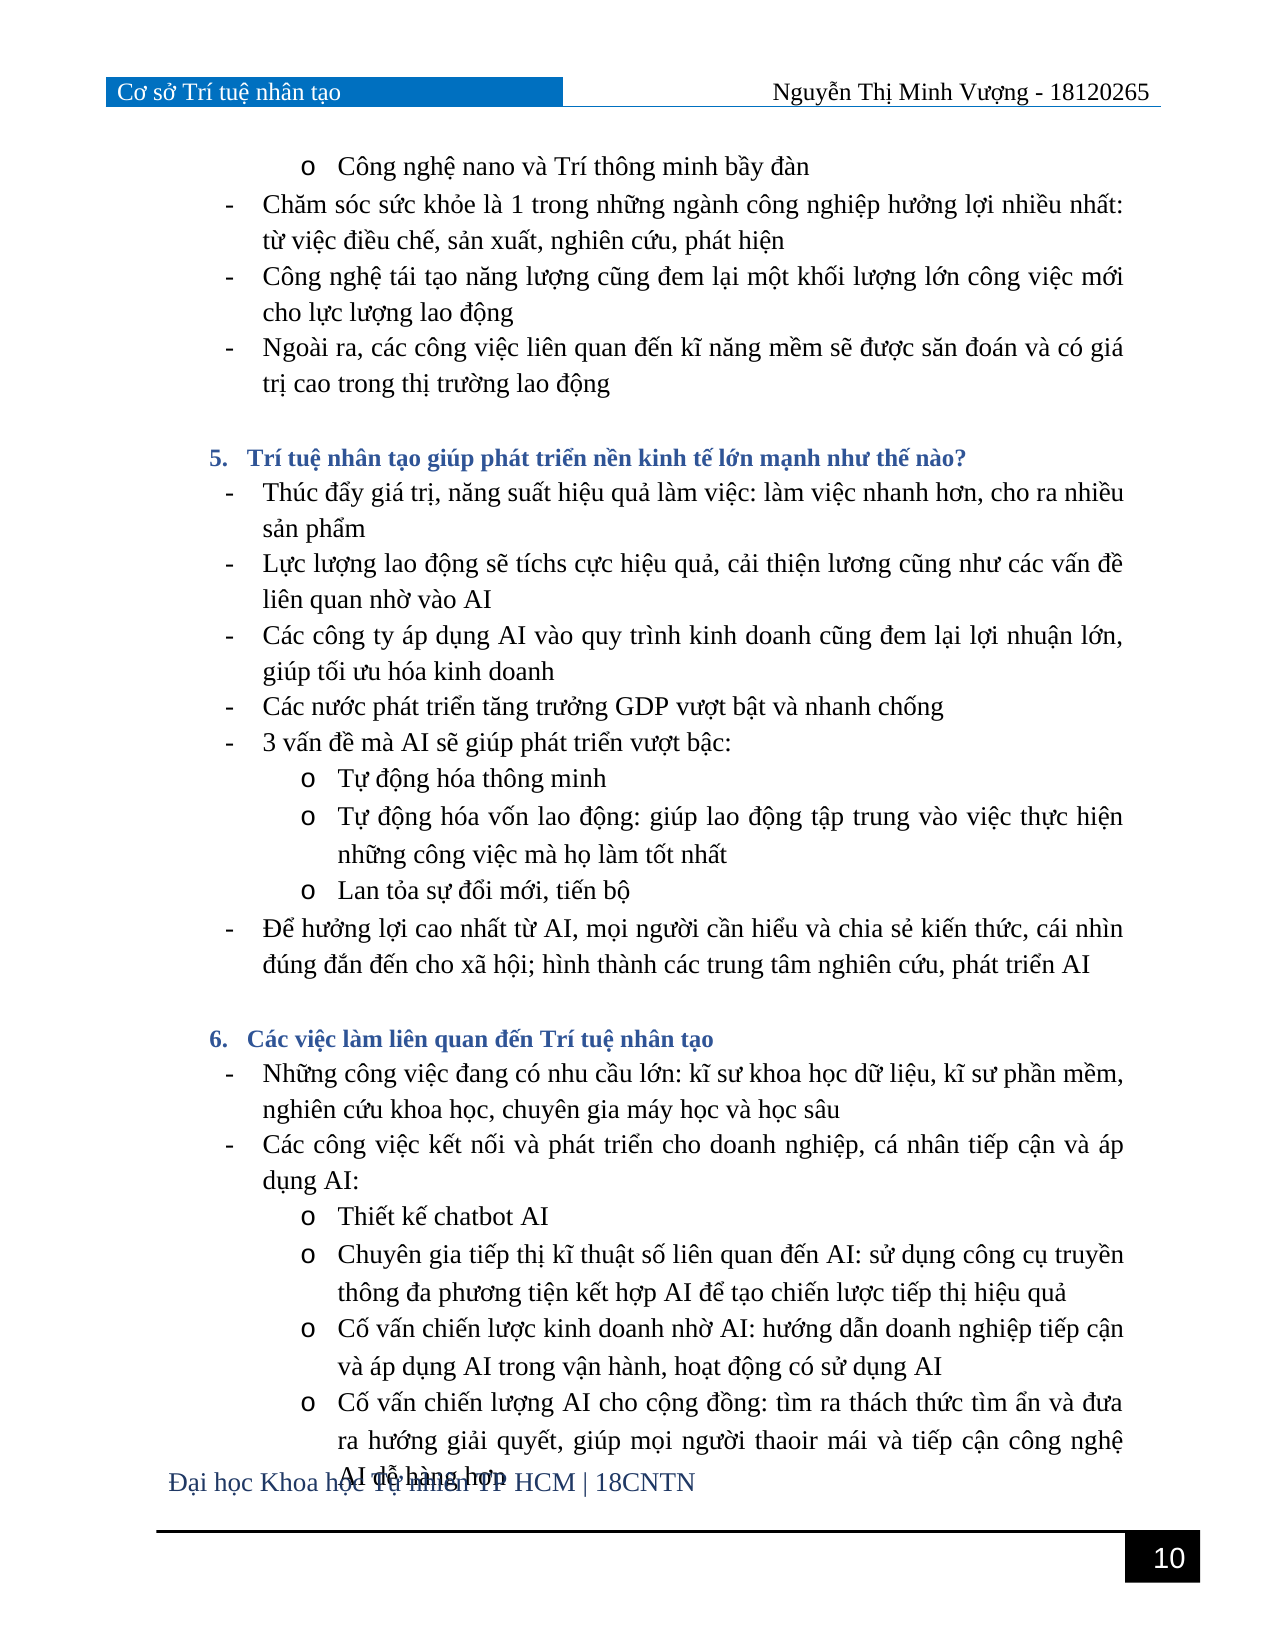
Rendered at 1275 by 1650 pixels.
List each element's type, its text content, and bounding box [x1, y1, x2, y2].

list Để hưởng lợi cao nhất từ AI, mọi người cần hiểu và chia sẻ kiến thức, cái nhìn đúng đắn đến cho xã hội; hình thành các trung tâm nghiên cứu, phát triển AI [225, 912, 1125, 979]
list Thúc đẩy giá trị, năng suất hiệu quả làm việc: làm việc nhanh hơn, cho ra nhiều sản phẩm [225, 476, 1125, 543]
list 3 vấn đề mà AI sẽ giúp phát triển vượt bậc: [225, 726, 1125, 757]
list Những công việc đang có nhu cầu lớn: kĩ sư khoa học dữ liệu, kĩ sư phần mềm, nghiên cứu khoa học, chuyên gia máy học và học sâu [225, 1057, 1125, 1124]
list Cố vấn chiến lược kinh doanh nhờ AI: hướng dẫn doanh nghiệp tiếp cận và áp dụng AI trong vận hành, hoạt động có sử dụng AI [300, 1312, 1125, 1381]
list Lan tỏa sự đổi mới, tiến bộ [300, 874, 1125, 907]
list Chăm sóc sức khỏe là 1 trong những ngành công nghiệp hưởng lợi nhiều nhất: từ việc điều chế, sản xuất, nghiên cứu, phát hiện [225, 188, 1125, 255]
subtitle Các việc làm liên quan đến Trí tuệ nhân tạo [209, 1024, 1125, 1053]
list Các công ty áp dụng AI vào quy trình kinh doanh cũng đem lại lợi nhuận lớn, giúp tối ưu hóa kinh doanh [225, 619, 1125, 686]
list Tự động hóa thông minh [300, 762, 1125, 795]
list Tự động hóa vốn lao động: giúp lao động tập trung vào việc thực hiện những công việc mà họ làm tốt nhất [300, 800, 1125, 869]
subtitle Trí tuệ nhân tạo giúp phát triển nền kinh tế lớn mạnh như thế nào? [209, 443, 1125, 472]
list Các công việc kết nối và phát triển cho doanh nghiệp, cá nhân tiếp cận và áp dụng AI: [225, 1128, 1125, 1195]
list Các nước phát triển tăng trưởng GDP vượt bật và nhanh chống [225, 690, 1125, 721]
list Thiết kế chatbot AI [300, 1200, 1125, 1233]
list Công nghệ tái tạo năng lượng cũng đem lại một khối lượng lớn công việc mới cho lực lượng lao động [225, 260, 1125, 327]
list Công nghệ nano và Trí thông minh bầy đàn [300, 150, 1125, 183]
list Ngoài ra, các công việc liên quan đến kĩ năng mềm sẽ được săn đoán và có giá trị cao trong thị trường lao động [225, 331, 1125, 398]
list Lực lượng lao động sẽ tíchs cực hiệu quả, cải thiện lương cũng như các vấn đề liên quan nhờ vào AI [225, 547, 1125, 614]
list Chuyên gia tiếp thị kĩ thuật số liên quan đến AI: sử dụng công cụ truyền thông đa phương tiện kết hợp AI để tạo chiến lược tiếp thị hiệu quả [300, 1238, 1125, 1307]
list Cố vấn chiến lượng AI cho cộng đồng: tìm ra thách thức tìm ẩn và đưa ra hướng giải quyết, giúp mọi người thaoir mái và tiếp cận công nghệ AI dễ hàng hơn [300, 1386, 1125, 1491]
